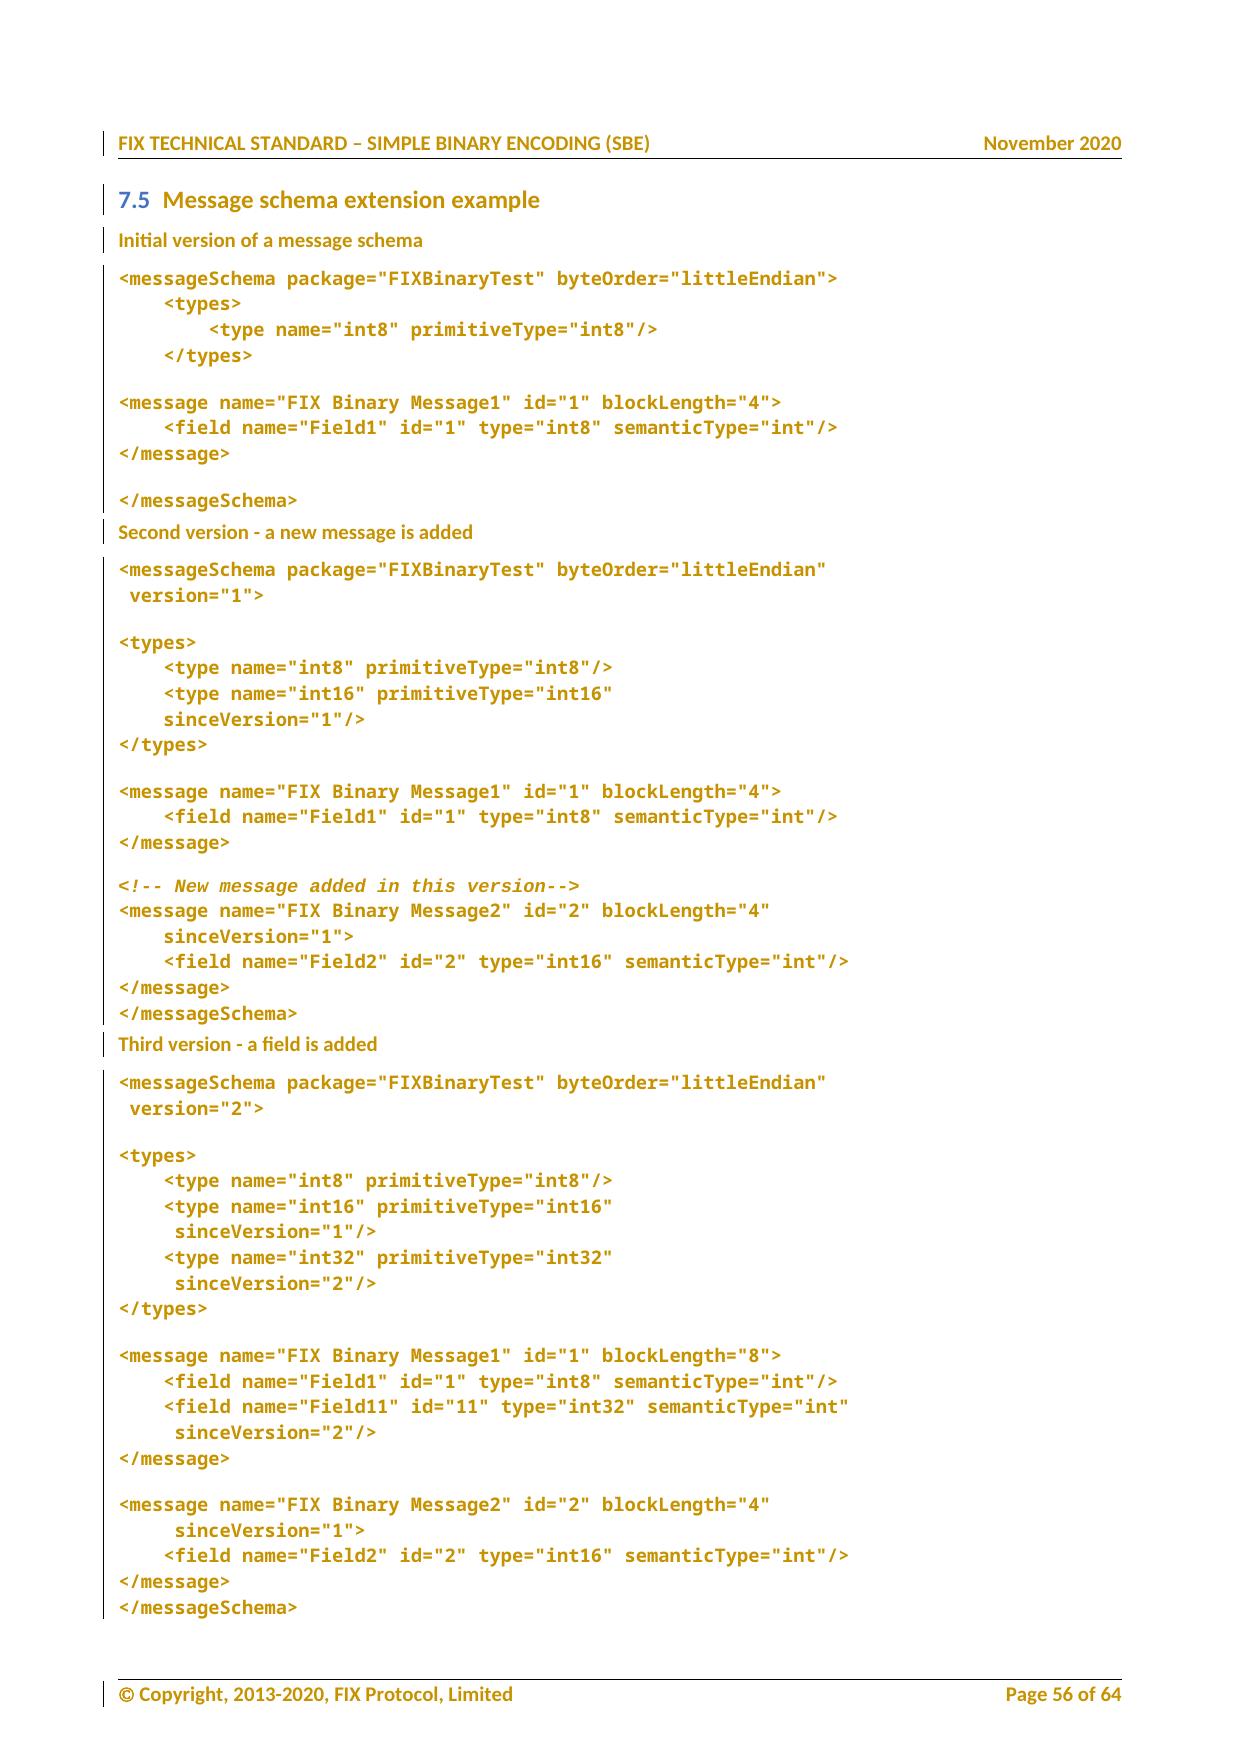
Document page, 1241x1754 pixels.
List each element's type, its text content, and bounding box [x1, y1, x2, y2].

text Second version - a new message is added [118, 519, 1122, 544]
text Third version - a field is added [118, 1032, 1122, 1057]
text <messageSchema package="FIXBinaryTest" byteOrder="littleEndian"> <types> <type name="int8" primitiveType="int8"/> </types> <message name="FIX Binary Message1" id="1" blockLength="4"> <field name="Field1" id="1" type="int8" semanticType="int"/> </message> </messageSchema> [118, 265, 1122, 513]
text Initial version of a message schema [118, 227, 1122, 253]
text <messageSchema package="FIXBinaryTest" byteOrder="littleEndian" version="1"> <types> <type name="int8" primitiveType="int8"/> <type name="int16" primitiveType="int16" sinceVersion="1"/> </types> <message name="FIX Binary Message1" id="1" blockLength="4"> <field name="Field1" id="1" type="int8" semanticType="int"/> </message> <!-- New message added in this version--> <message name="FIX Binary Message2" id="2" blockLength="4" sinceVersion="1"> <field name="Field2" id="2" type="int16" semanticType="int"/> </message> </messageSchema> [118, 557, 1122, 1025]
subtitle Message schema extension example [118, 184, 1122, 215]
text <messageSchema package="FIXBinaryTest" byteOrder="littleEndian" version="2"> <types> <type name="int8" primitiveType="int8"/> <type name="int16" primitiveType="int16" sinceVersion="1"/> <type name="int32" primitiveType="int32" sinceVersion="2"/> </types> <message name="FIX Binary Message1" id="1" blockLength="8"> <field name="Field1" id="1" type="int8" semanticType="int"/> <field name="Field11" id="11" type="int32" semanticType="int" sinceVersion="2"/> </message> <message name="FIX Binary Message2" id="2" blockLength="4" sinceVersion="1"> <field name="Field2" id="2" type="int16" semanticType="int"/> </message> </messageSchema> [118, 1069, 1122, 1619]
